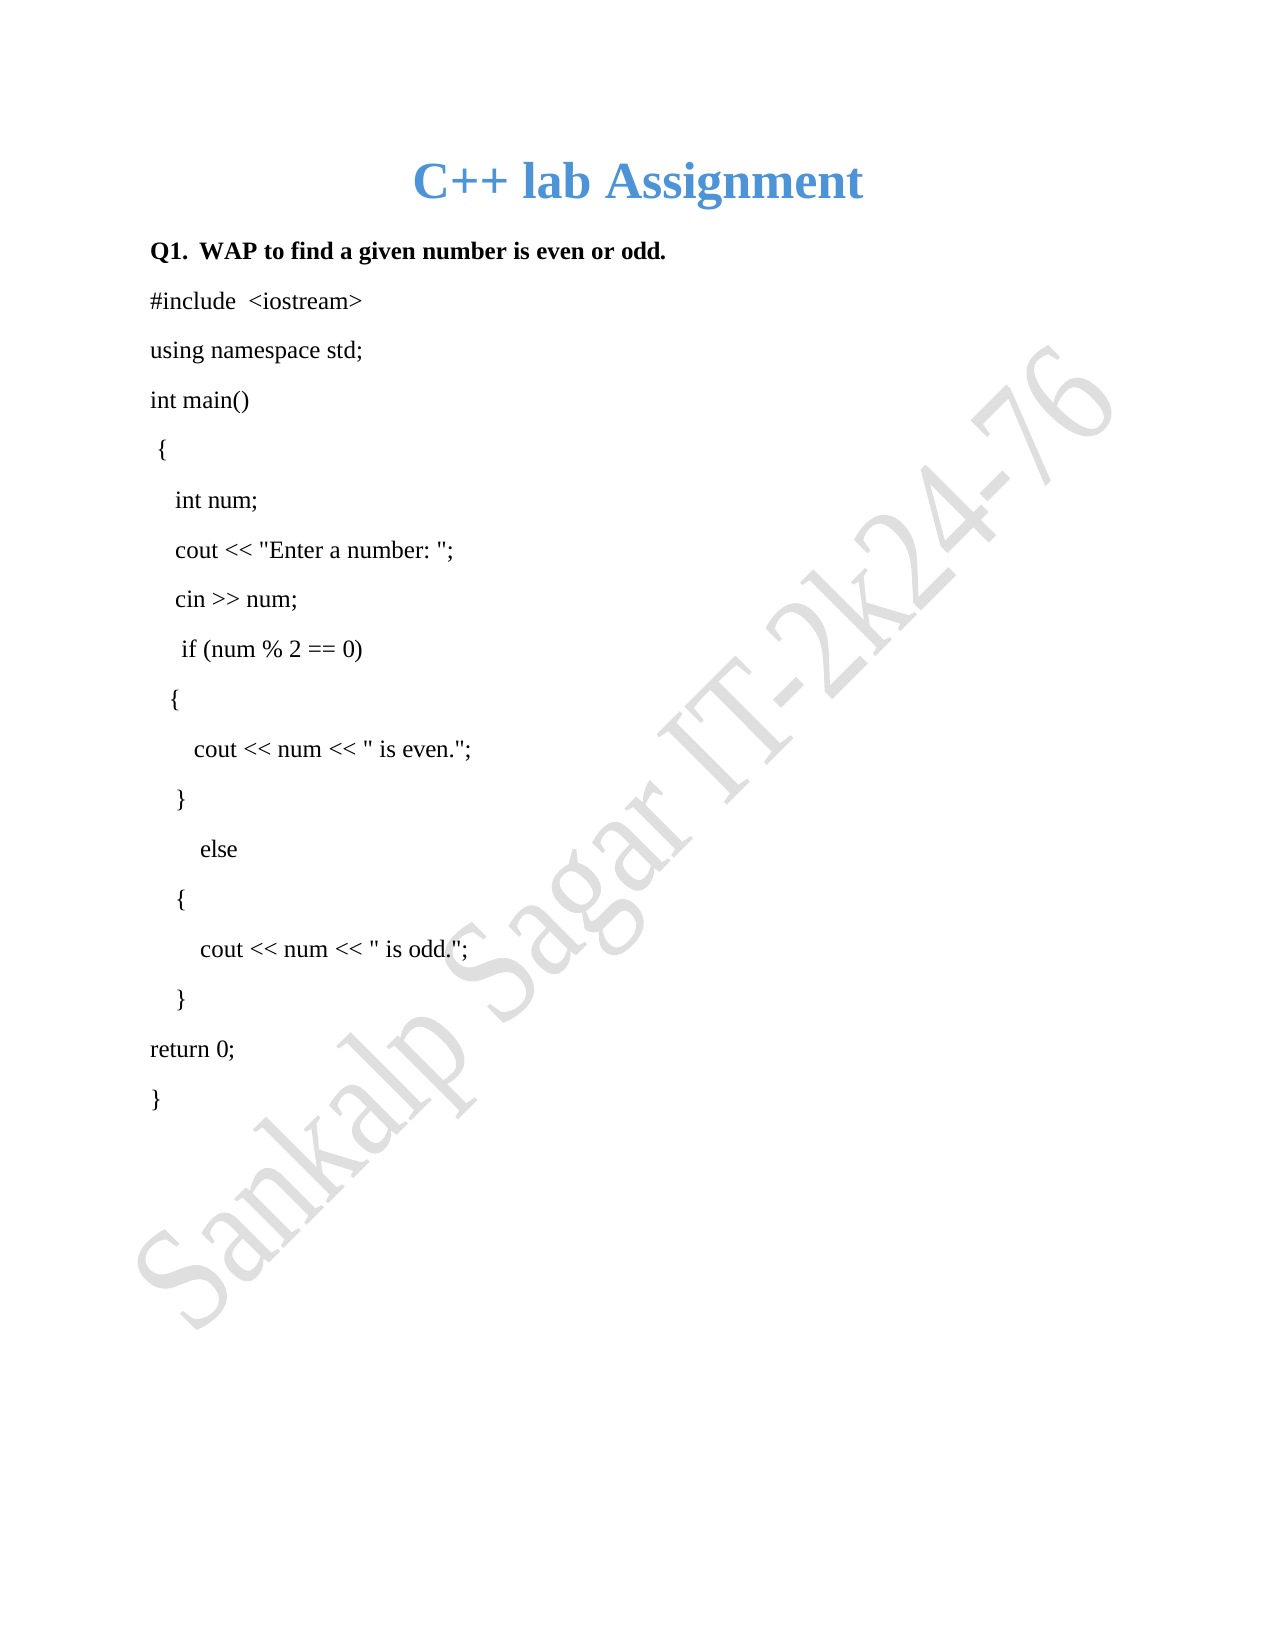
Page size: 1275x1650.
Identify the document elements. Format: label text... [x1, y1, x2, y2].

text else [200, 834, 1135, 863]
text return 0; [150, 1034, 1135, 1063]
text Q1. WAP to find a given number is even or odd. [150, 236, 1135, 265]
text { [169, 684, 1135, 713]
text cout << num << " is odd."; [200, 934, 1135, 963]
text #include <iostream> using namespace std; int main() [150, 286, 363, 414]
text if (num % 2 == 0) [181, 634, 1135, 663]
text cout << "Enter a number: "; cin >> num; [175, 535, 476, 613]
text int num; [175, 485, 1135, 513]
text } [175, 784, 1135, 813]
text { [156, 435, 1135, 463]
text { [175, 884, 1135, 913]
text } [150, 1084, 1135, 1113]
title C++ lab Assignment [175, 150, 1100, 210]
text } [175, 984, 1135, 1013]
text cout << num << " is even."; [194, 734, 1135, 763]
